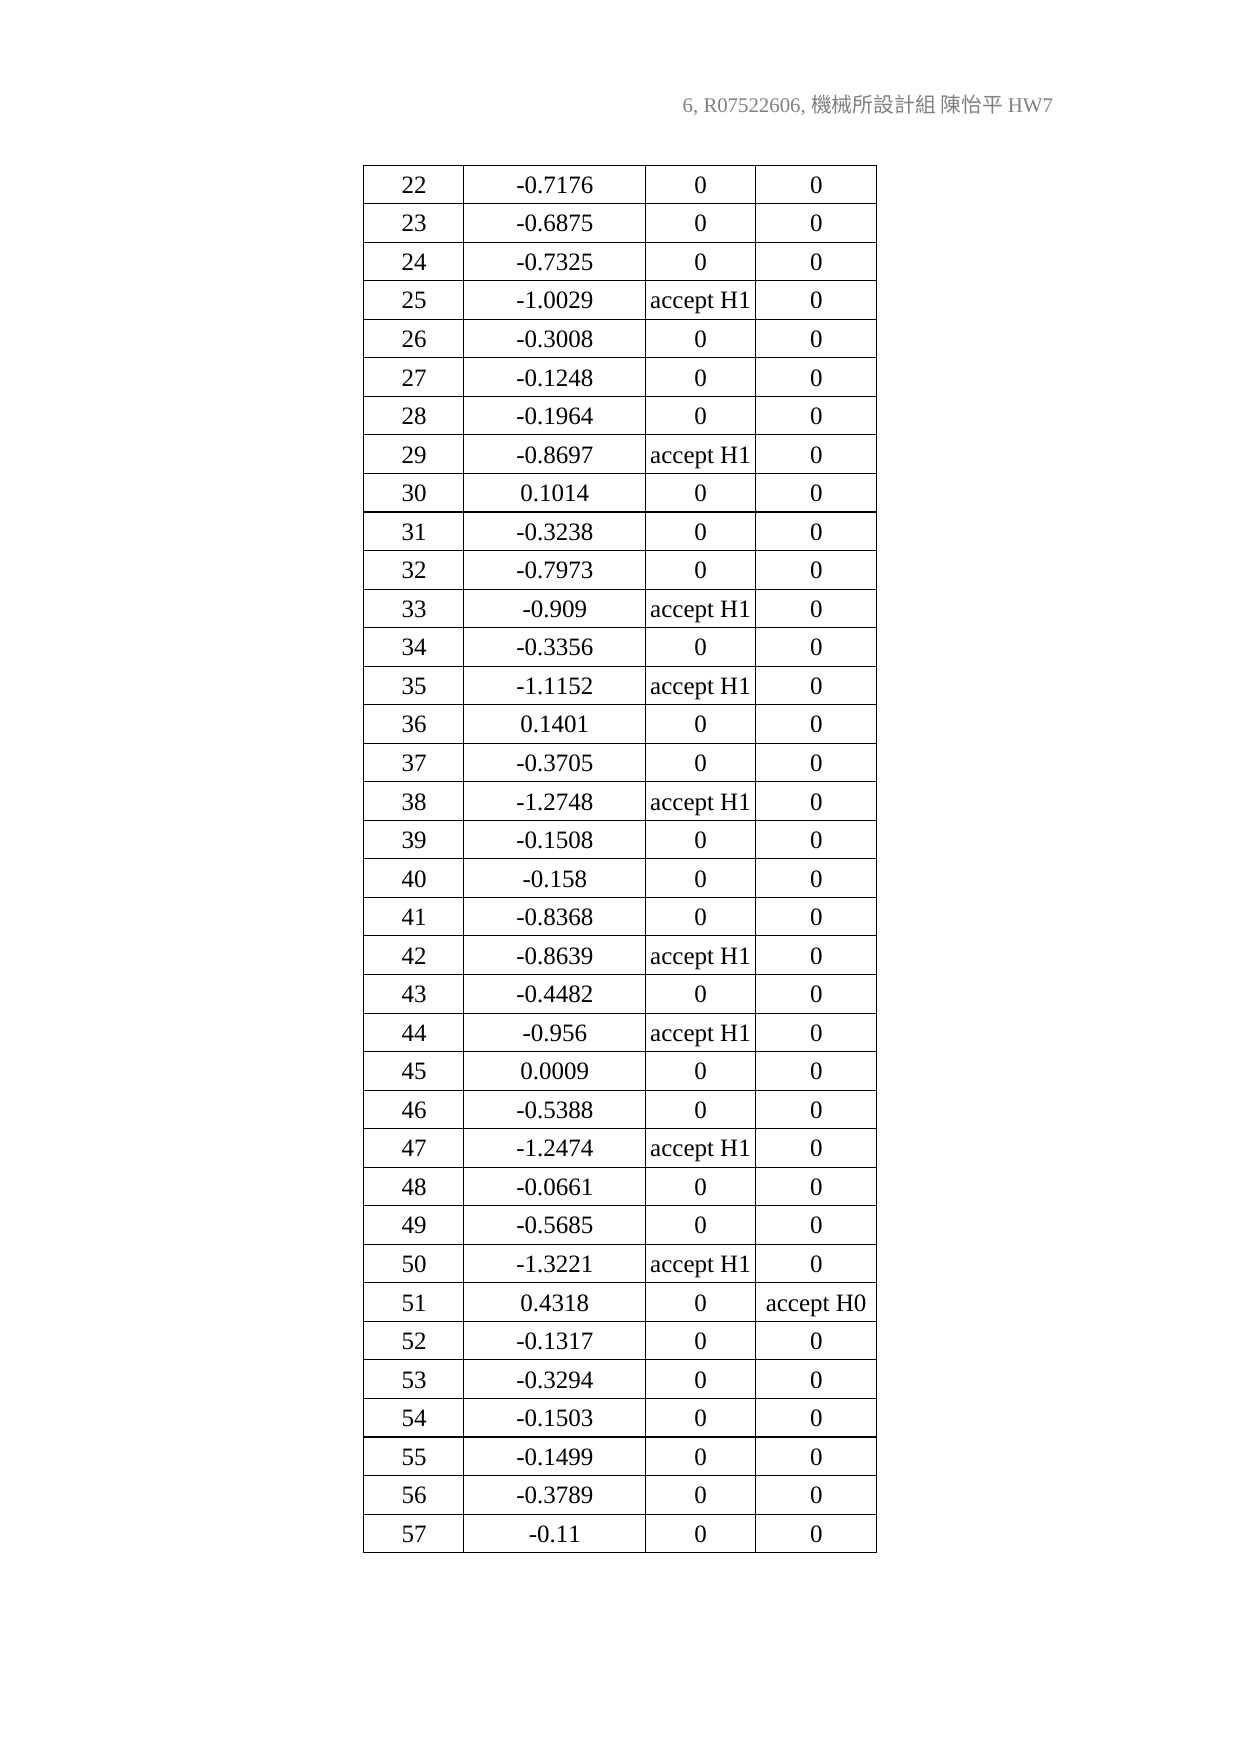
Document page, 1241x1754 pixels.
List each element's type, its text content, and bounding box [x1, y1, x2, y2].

table_cell 39 [364, 821, 463, 858]
table_cell 0 [756, 397, 876, 434]
table_cell -0.5685 [464, 1206, 645, 1244]
table_cell accept H1 [646, 1129, 755, 1167]
table_cell -1.1152 [464, 667, 645, 704]
table_cell 0 [756, 1014, 876, 1051]
table_cell 0.0009 [464, 1052, 645, 1089]
table_cell -0.1508 [464, 821, 645, 858]
table_cell 43 [364, 975, 463, 1012]
table_cell 36 [364, 705, 463, 743]
table_cell -0.909 [464, 590, 645, 627]
table_cell 0 [756, 859, 876, 897]
table_cell -0.7325 [464, 243, 645, 280]
table_cell 53 [364, 1360, 463, 1398]
table_cell 0 [756, 1091, 876, 1128]
table_cell -0.8697 [464, 435, 645, 473]
table_cell -0.8639 [464, 936, 645, 974]
table_cell 0 [646, 551, 755, 588]
table_cell 0 [646, 474, 755, 511]
table_cell 50 [364, 1245, 463, 1282]
table_cell 55 [364, 1438, 463, 1475]
table_cell -0.7973 [464, 551, 645, 588]
table_cell 40 [364, 859, 463, 897]
table_cell 23 [364, 204, 463, 242]
table_cell 0 [646, 821, 755, 858]
table_cell 0 [646, 1515, 755, 1552]
table_cell 0 [646, 1476, 755, 1513]
table_cell 0 [756, 590, 876, 627]
table_cell 0 [756, 821, 876, 858]
table_cell 0 [646, 705, 755, 743]
table_cell 0 [756, 166, 876, 203]
table_cell -0.7176 [464, 166, 645, 203]
table_cell 0 [756, 1129, 876, 1167]
table_cell 0 [646, 975, 755, 1012]
table_cell -0.5388 [464, 1091, 645, 1128]
table_cell 45 [364, 1052, 463, 1089]
table_cell 0 [756, 1168, 876, 1205]
table_cell 0.1014 [464, 474, 645, 511]
table_cell 0 [646, 204, 755, 242]
table_cell -1.2474 [464, 1129, 645, 1167]
table_cell 31 [364, 513, 463, 550]
table_cell 0 [646, 744, 755, 781]
table_cell 42 [364, 936, 463, 974]
table_cell 0.1401 [464, 705, 645, 743]
table_cell 57 [364, 1515, 463, 1552]
table_cell accept H1 [646, 1245, 755, 1282]
table_cell -0.3356 [464, 628, 645, 666]
table_cell -0.3238 [464, 513, 645, 550]
table_cell accept H1 [646, 936, 755, 974]
table_cell 0 [646, 1168, 755, 1205]
table_cell accept H1 [646, 1014, 755, 1051]
table_cell 52 [364, 1322, 463, 1359]
table_cell 0 [646, 1438, 755, 1475]
table_cell 0 [646, 513, 755, 550]
table_cell 37 [364, 744, 463, 781]
table_cell 0 [756, 1476, 876, 1513]
table_cell 0 [756, 898, 876, 935]
table_cell 0 [756, 628, 876, 666]
table_cell 0 [756, 281, 876, 319]
table_cell 29 [364, 435, 463, 473]
table_cell 49 [364, 1206, 463, 1244]
table_cell accept H1 [646, 667, 755, 704]
table_cell -0.3705 [464, 744, 645, 781]
table_cell -1.0029 [464, 281, 645, 319]
table_cell accept H1 [646, 782, 755, 820]
table_cell 0 [646, 1206, 755, 1244]
table_cell 0 [756, 1245, 876, 1282]
table_cell 51 [364, 1283, 463, 1321]
table_cell 0 [646, 1052, 755, 1089]
table_cell 0 [756, 551, 876, 588]
table_cell -0.0661 [464, 1168, 645, 1205]
table_cell -0.3008 [464, 320, 645, 357]
table_cell 0 [646, 397, 755, 434]
table_cell 0 [646, 859, 755, 897]
table_cell 0 [756, 358, 876, 396]
table_cell 47 [364, 1129, 463, 1167]
table_cell 0 [756, 474, 876, 511]
table_cell 0 [756, 204, 876, 242]
table_cell 0 [756, 744, 876, 781]
table_cell 44 [364, 1014, 463, 1051]
table_cell 0 [756, 782, 876, 820]
table_cell 0.4318 [464, 1283, 645, 1321]
table_cell 0 [756, 320, 876, 357]
table_cell 0 [646, 1283, 755, 1321]
table_cell accept H0 [756, 1283, 876, 1321]
table_cell -0.3789 [464, 1476, 645, 1513]
table_cell 0 [756, 1438, 876, 1475]
table_cell -0.11 [464, 1515, 645, 1552]
table_cell -0.1499 [464, 1438, 645, 1475]
table_cell -0.1248 [464, 358, 645, 396]
table_cell 32 [364, 551, 463, 588]
table_cell 0 [646, 320, 755, 357]
table_cell accept H1 [646, 590, 755, 627]
table_cell 0 [756, 975, 876, 1012]
table_cell 0 [646, 243, 755, 280]
table_cell 0 [756, 1399, 876, 1436]
table_cell -0.3294 [464, 1360, 645, 1398]
table_cell 48 [364, 1168, 463, 1205]
table_cell 33 [364, 590, 463, 627]
table_cell 0 [646, 1322, 755, 1359]
table_cell 28 [364, 397, 463, 434]
table_cell 0 [646, 628, 755, 666]
table_cell 0 [756, 243, 876, 280]
table_cell -0.158 [464, 859, 645, 897]
table_cell 0 [756, 435, 876, 473]
table_cell 30 [364, 474, 463, 511]
table_cell -0.956 [464, 1014, 645, 1051]
table_cell 0 [646, 358, 755, 396]
table_cell 24 [364, 243, 463, 280]
table_cell 0 [756, 1322, 876, 1359]
table_cell accept H1 [646, 281, 755, 319]
table_cell -0.1503 [464, 1399, 645, 1436]
table_cell 27 [364, 358, 463, 396]
table_cell 0 [646, 898, 755, 935]
table_cell 41 [364, 898, 463, 935]
table_cell -0.8368 [464, 898, 645, 935]
table_cell accept H1 [646, 435, 755, 473]
table_cell 34 [364, 628, 463, 666]
table_cell 0 [646, 166, 755, 203]
table_cell 0 [756, 936, 876, 974]
table_cell 0 [756, 667, 876, 704]
table_cell 0 [646, 1091, 755, 1128]
table_cell 0 [756, 705, 876, 743]
table_cell -1.3221 [464, 1245, 645, 1282]
table_cell 0 [756, 1360, 876, 1398]
table_cell 35 [364, 667, 463, 704]
table_cell -0.1964 [464, 397, 645, 434]
table_cell -0.6875 [464, 204, 645, 242]
table_cell -0.1317 [464, 1322, 645, 1359]
table_cell -0.4482 [464, 975, 645, 1012]
table_cell -1.2748 [464, 782, 645, 820]
table_cell 0 [756, 1515, 876, 1552]
table_cell 56 [364, 1476, 463, 1513]
table_cell 0 [756, 513, 876, 550]
table_cell 38 [364, 782, 463, 820]
table_cell 0 [646, 1360, 755, 1398]
table_cell 0 [756, 1206, 876, 1244]
table_cell 0 [646, 1399, 755, 1436]
table_cell 54 [364, 1399, 463, 1436]
table_cell 25 [364, 281, 463, 319]
table_cell 22 [364, 166, 463, 203]
table_cell 0 [756, 1052, 876, 1089]
table_cell 46 [364, 1091, 463, 1128]
table_cell 26 [364, 320, 463, 357]
